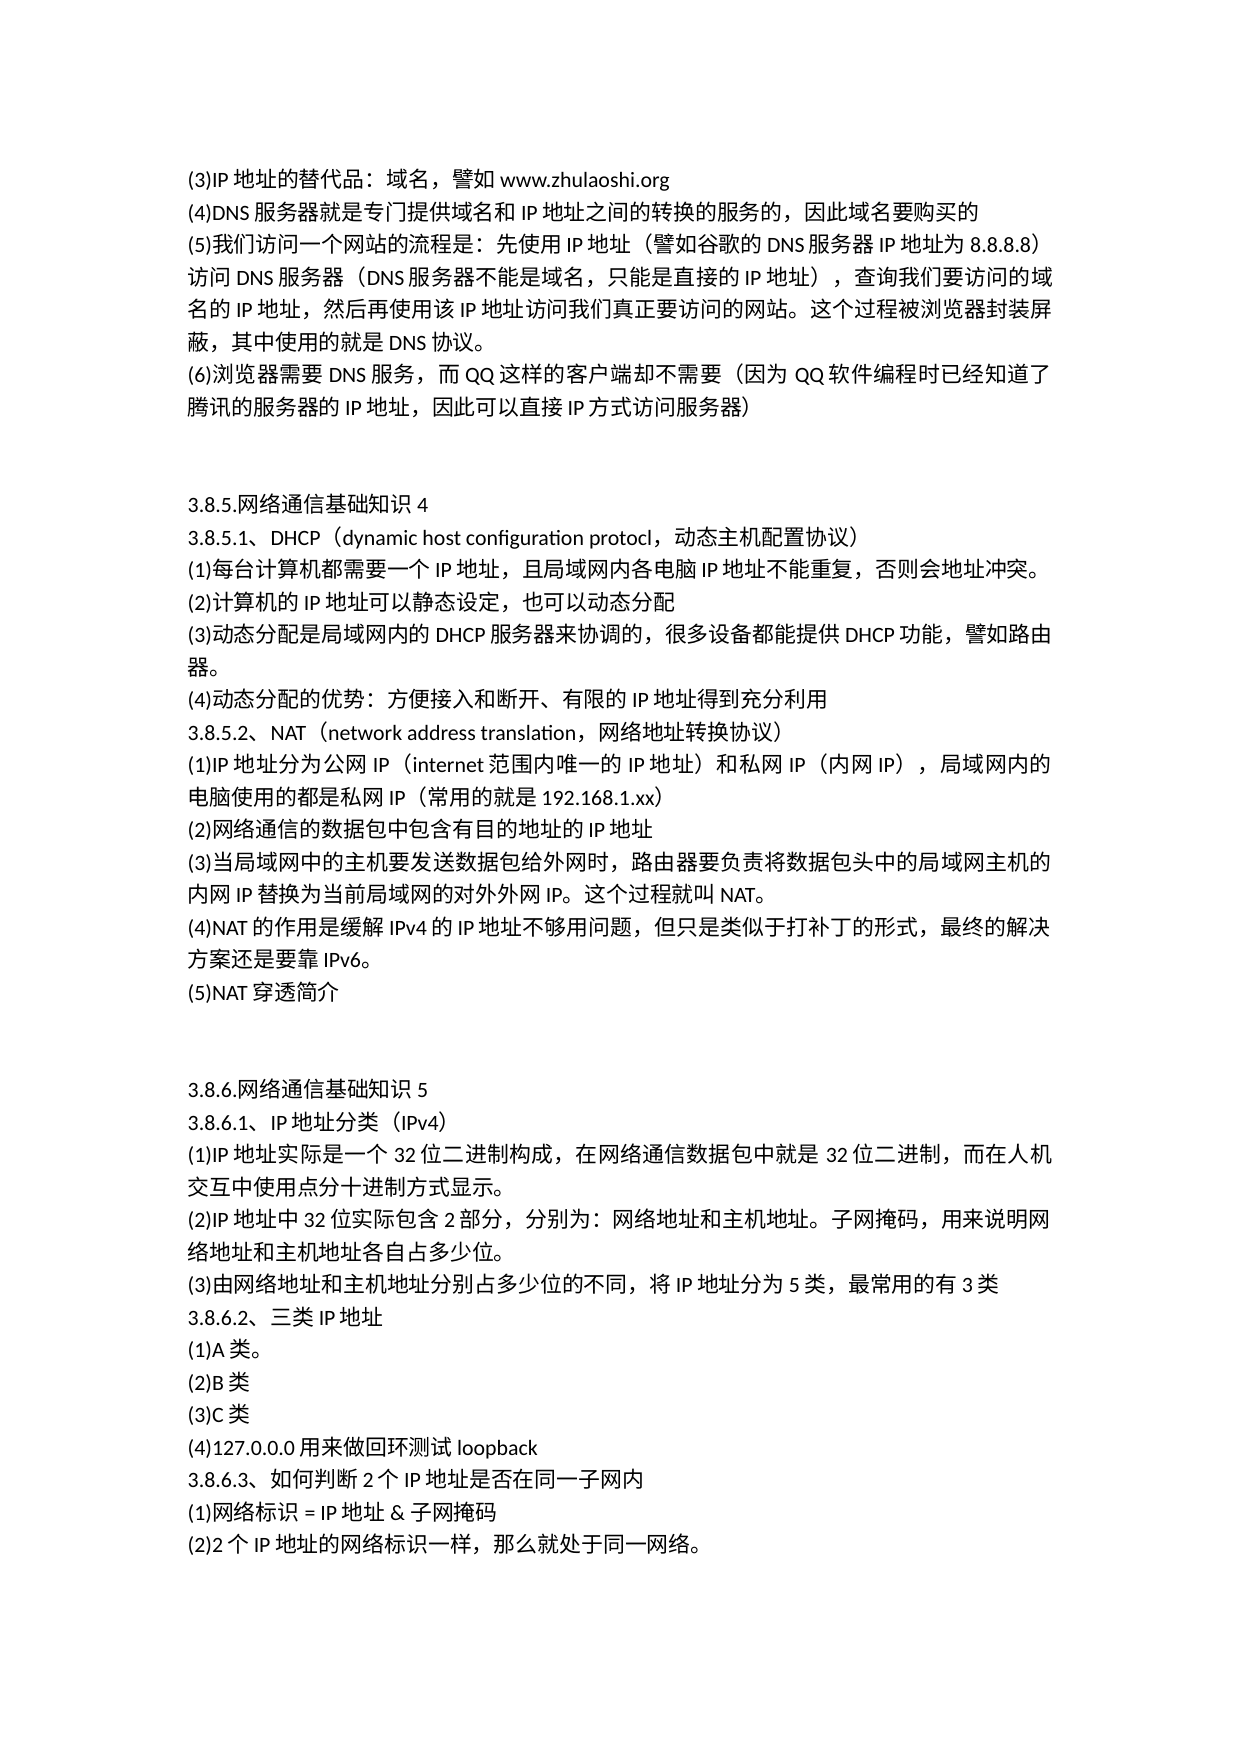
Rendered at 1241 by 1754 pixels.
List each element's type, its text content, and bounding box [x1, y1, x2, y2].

text (1)IP地址实际是一个32位二进制构成，在网络通信数据包中就是32位二进制，而在人机交互中使用点分十进制方式显示。 [187, 1137, 1053, 1202]
text (5)NAT穿透简介 [187, 974, 1053, 1007]
text (2)B类 [187, 1364, 1053, 1397]
text (2)网络通信的数据包中包含有目的地址的IP地址 [187, 812, 1053, 844]
text (2)计算机的IP地址可以静态设定，也可以动态分配 [187, 584, 1053, 617]
text (1)IP地址分为公网IP（internet范围内唯一的IP地址）和私网IP（内网IP），局域网内的电脑使用的都是私网IP（常用的就是192.168.1.xx） [187, 747, 1053, 812]
text (3)当局域网中的主机要发送数据包给外网时，路由器要负责将数据包头中的局域网主机的内网IP替换为当前局域网的对外外网IP。这个过程就叫NAT。 [187, 844, 1053, 909]
text (1)网络标识 = IP地址 & 子网掩码 [187, 1494, 1053, 1527]
text 3.8.6.2、三类IP地址 [187, 1299, 1053, 1332]
text 3.8.6.网络通信基础知识5 [187, 1072, 1053, 1104]
text (5)我们访问一个网站的流程是：先使用IP地址（譬如谷歌的DNS服务器IP地址为8.8.8.8）访问DNS服务器（DNS服务器不能是域名，只能是直接的IP地址），查询我们要访问的域名的IP地址，然后再使用该IP地址访问我们真正要访问的网站。这个过程被浏览器封装屏蔽，其中使用的就是DNS协议。 [187, 227, 1053, 357]
text (3)C类 [187, 1397, 1053, 1429]
text (4)动态分配的优势：方便接入和断开、有限的IP地址得到充分利用 [187, 682, 1053, 714]
text (6)浏览器需要DNS服务，而QQ这样的客户端却不需要（因为QQ软件编程时已经知道了腾讯的服务器的IP地址，因此可以直接IP方式访问服务器） [187, 357, 1053, 422]
text (4)NAT的作用是缓解IPv4的IP地址不够用问题，但只是类似于打补丁的形式，最终的解决方案还是要靠IPv6。 [187, 909, 1053, 974]
text 3.8.5.2、NAT（network address translation，网络地址转换协议） [187, 714, 1053, 747]
text 3.8.6.3、如何判断2个IP地址是否在同一子网内 [187, 1462, 1053, 1494]
text (1)每台计算机都需要一个IP地址，且局域网内各电脑IP地址不能重复，否则会地址冲突。 [187, 552, 1053, 584]
text (1)A类。 [187, 1332, 1053, 1364]
text (4)127.0.0.0用来做回环测试loopback [187, 1429, 1053, 1462]
text (3)动态分配是局域网内的DHCP服务器来协调的，很多设备都能提供DHCP功能，譬如路由器。 [187, 617, 1053, 682]
text (3)IP地址的替代品：域名，譬如www.zhulaoshi.org [187, 162, 1053, 194]
text 3.8.6.1、IP地址分类（IPv4） [187, 1104, 1053, 1137]
text (2)2个IP地址的网络标识一样，那么就处于同一网络。 [187, 1527, 1053, 1559]
text (2)IP地址中32位实际包含2部分，分别为：网络地址和主机地址。子网掩码，用来说明网络地址和主机地址各自占多少位。 [187, 1202, 1053, 1267]
text 3.8.5.1、DHCP（dynamic host configuration protocl，动态主机配置协议） [187, 519, 1053, 552]
text 3.8.5.网络通信基础知识4 [187, 487, 1053, 519]
text (4)DNS服务器就是专门提供域名和IP地址之间的转换的服务的，因此域名要购买的 [187, 194, 1053, 227]
text (3)由网络地址和主机地址分别占多少位的不同，将IP地址分为5类，最常用的有3类 [187, 1267, 1053, 1299]
